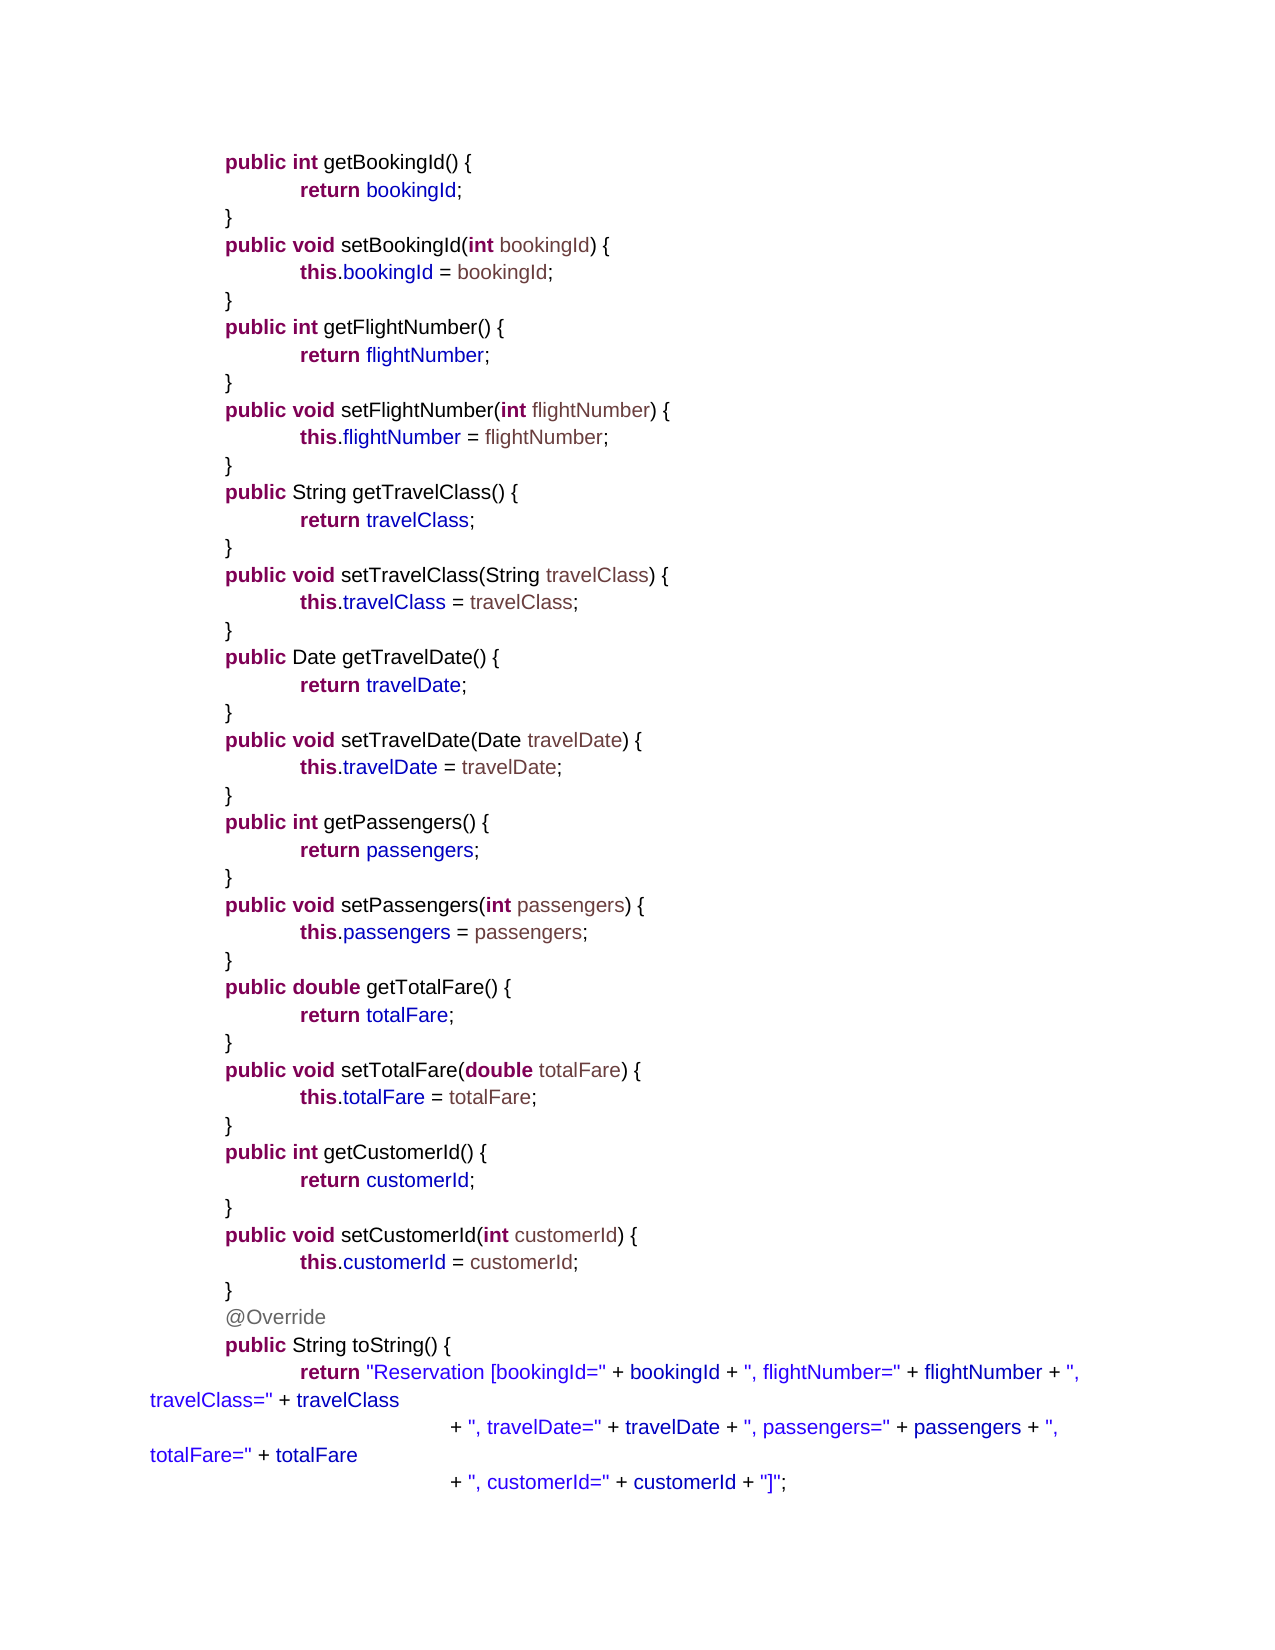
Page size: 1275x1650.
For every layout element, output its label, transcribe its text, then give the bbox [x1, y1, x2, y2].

text } [150, 535, 1125, 559]
text public int getCustomerId() { [150, 1140, 1125, 1164]
text public String getTravelClass() { [150, 480, 1125, 504]
text } [150, 1112, 1125, 1136]
text public Date getTravelDate() { [150, 645, 1125, 669]
text } [150, 947, 1125, 971]
text public int getPassengers() { [150, 810, 1125, 834]
text } [150, 370, 1125, 394]
text public void setCustomerId(int customerId) { [150, 1222, 1125, 1246]
text this.passengers = passengers; [150, 920, 1125, 944]
text public int getBookingId() { [150, 150, 1125, 174]
text return travelDate; [150, 672, 1125, 696]
text this.travelClass = travelClass; [150, 590, 1125, 614]
text return travelClass; [150, 507, 1125, 531]
text } [150, 617, 1125, 641]
text return totalFare; [150, 1002, 1125, 1026]
text return bookingId; [150, 177, 1125, 201]
text this.travelDate = travelDate; [150, 755, 1125, 779]
text } [150, 782, 1125, 806]
text public String toString() { [150, 1332, 1125, 1356]
text this.bookingId = bookingId; [150, 260, 1125, 284]
text public double getTotalFare() { [150, 975, 1125, 999]
text public void setBookingId(int bookingId) { [150, 232, 1125, 256]
text public int getFlightNumber() { [150, 315, 1125, 339]
text @Override [150, 1305, 1125, 1329]
text public void setTravelDate(Date travelDate) { [150, 727, 1125, 751]
text this.flightNumber = flightNumber; [150, 425, 1125, 449]
text return flightNumber; [150, 342, 1125, 366]
text return "Reservation [bookingId=" + bookingId + ", flightNumber=" + flightNumber + ", travelClass=" + travelClass [150, 1360, 1125, 1411]
text + ", customerId=" + customerId + "]"; [150, 1470, 1125, 1494]
text public void setTotalFare(double totalFare) { [150, 1057, 1125, 1081]
text } [150, 865, 1125, 889]
text public void setTravelClass(String travelClass) { [150, 562, 1125, 586]
text } [150, 452, 1125, 476]
text this.customerId = customerId; [150, 1250, 1125, 1274]
text } [150, 1030, 1125, 1054]
text return passengers; [150, 837, 1125, 861]
text this.totalFare = totalFare; [150, 1085, 1125, 1109]
text } [150, 1195, 1125, 1219]
text + ", travelDate=" + travelDate + ", passengers=" + passengers + ", totalFare=" + totalFare [150, 1415, 1125, 1466]
text } [150, 700, 1125, 724]
text return customerId; [150, 1167, 1125, 1191]
text public void setPassengers(int passengers) { [150, 892, 1125, 916]
text } [150, 287, 1125, 311]
text } [150, 1277, 1125, 1301]
text public void setFlightNumber(int flightNumber) { [150, 397, 1125, 421]
text } [150, 205, 1125, 229]
